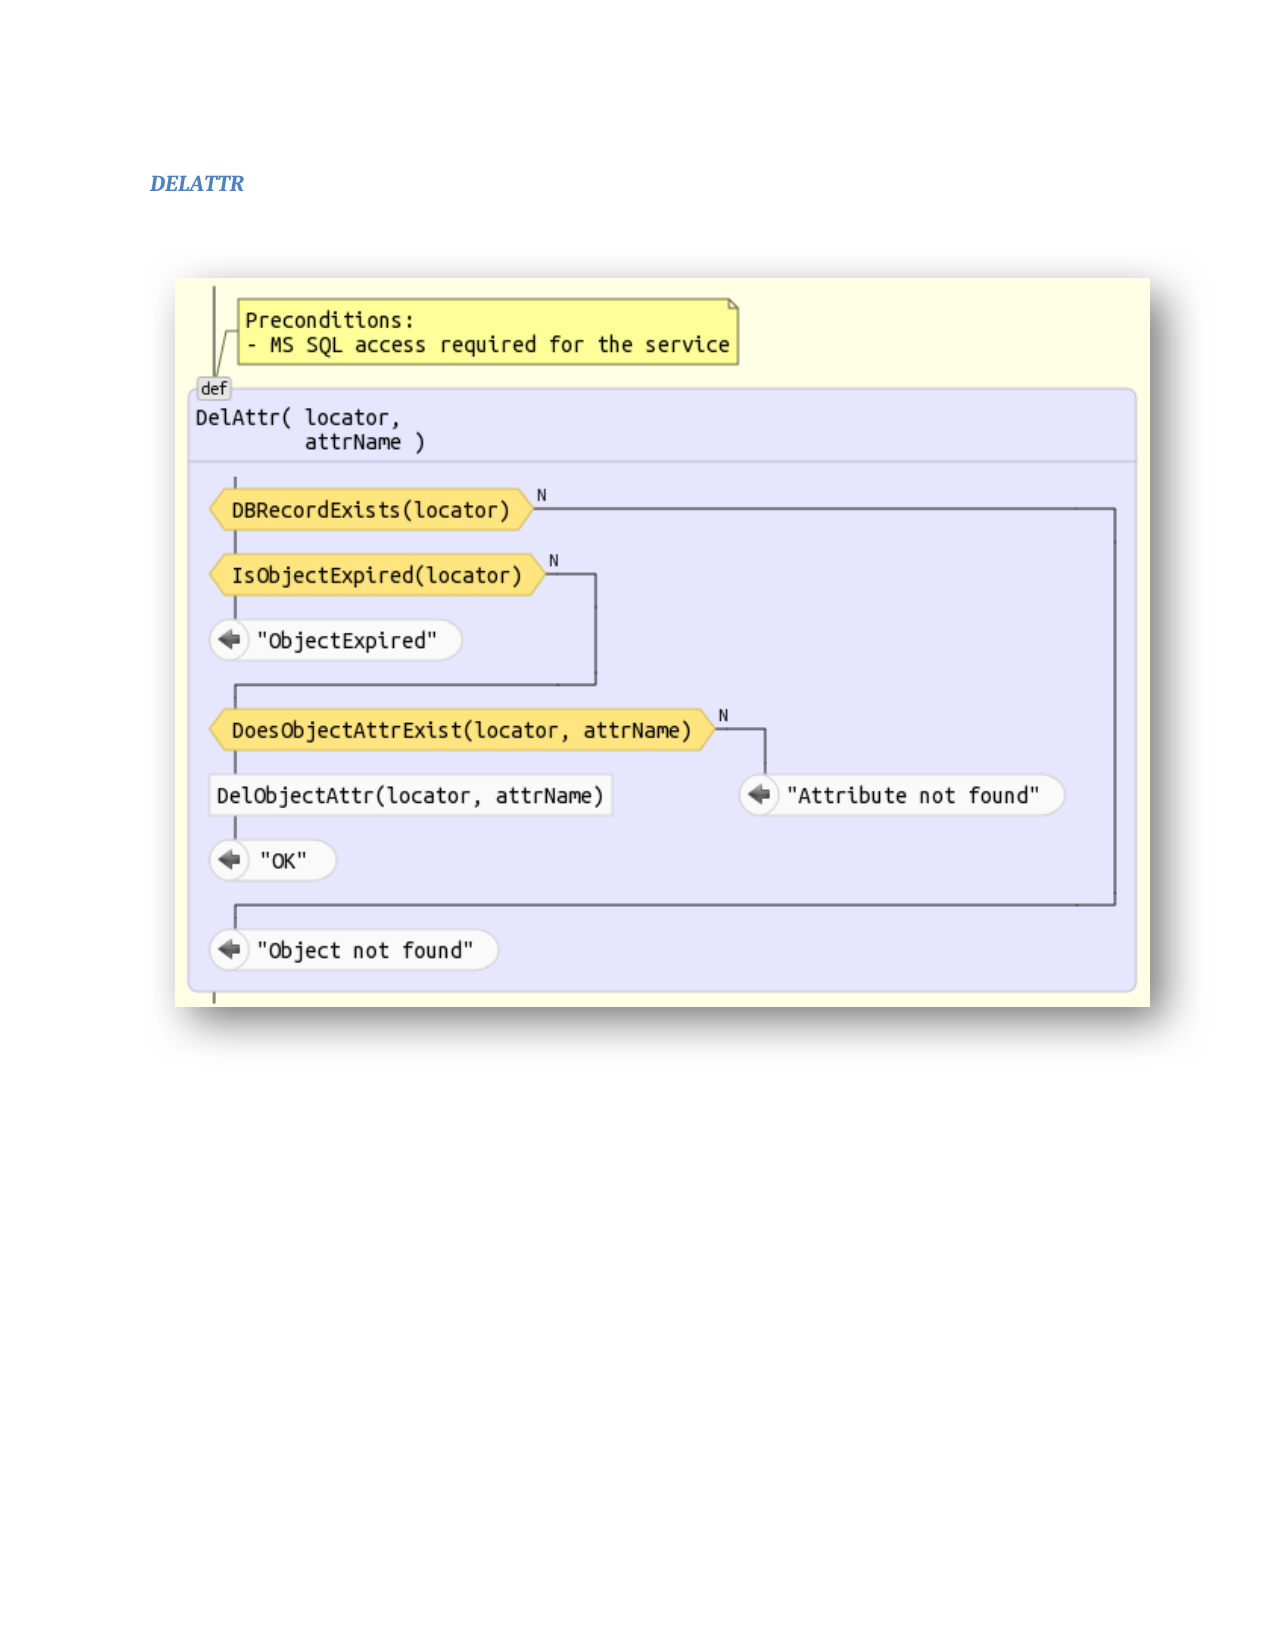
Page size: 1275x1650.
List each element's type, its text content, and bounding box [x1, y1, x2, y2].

subtitle DELATTR [150, 171, 1125, 197]
picture [175, 278, 1150, 1007]
